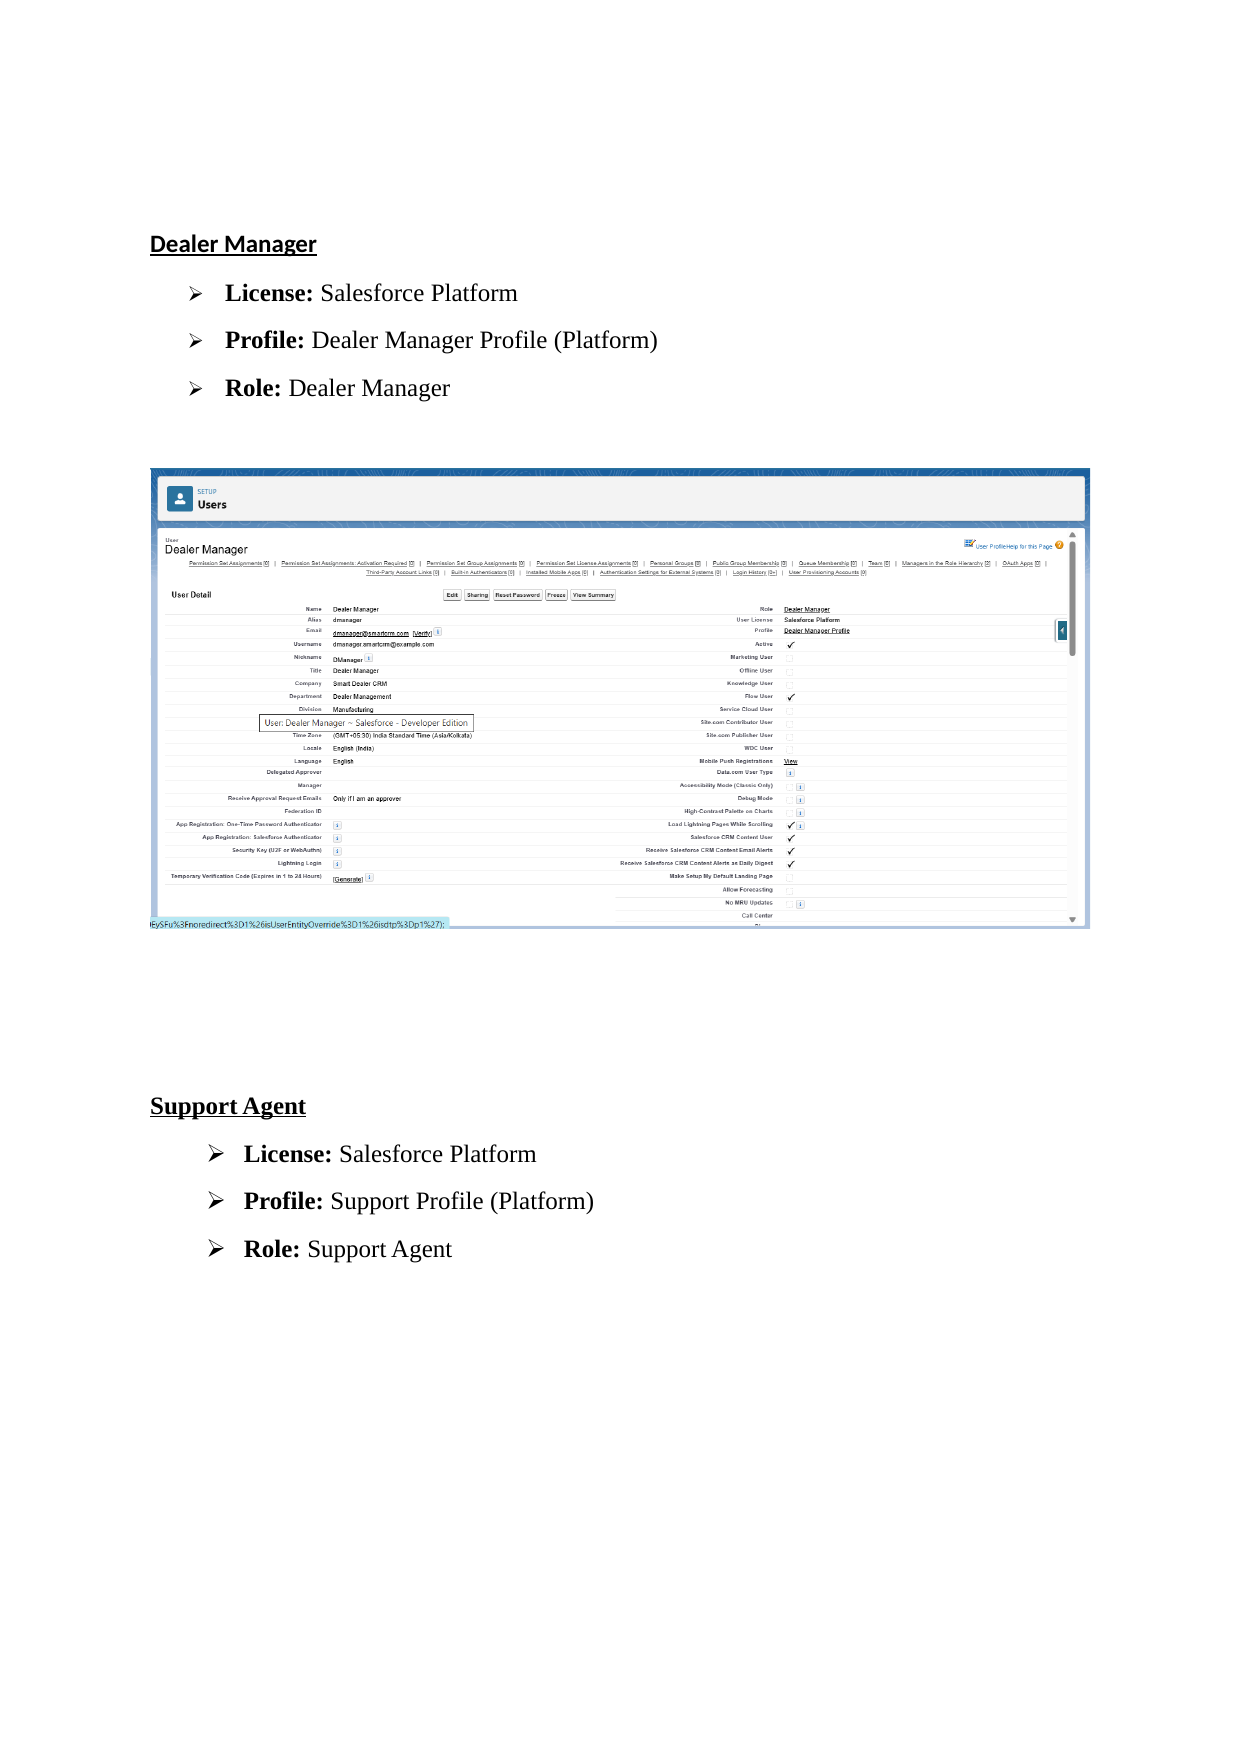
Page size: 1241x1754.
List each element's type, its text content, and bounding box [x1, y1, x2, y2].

list License: Salesforce Platform [206, 1139, 1090, 1167]
list Role: Support Agent [206, 1234, 1090, 1263]
list Role: Dealer Manager [187, 373, 1090, 402]
text Support Agent [150, 1091, 1090, 1120]
list License: Salesforce Platform [187, 278, 1090, 306]
list Profile: Dealer Manager Profile (Platform) [187, 325, 1090, 354]
list Profile: Support Profile (Platform) [206, 1186, 1090, 1215]
text Dealer Manager [150, 197, 1090, 258]
picture [150, 468, 1091, 929]
